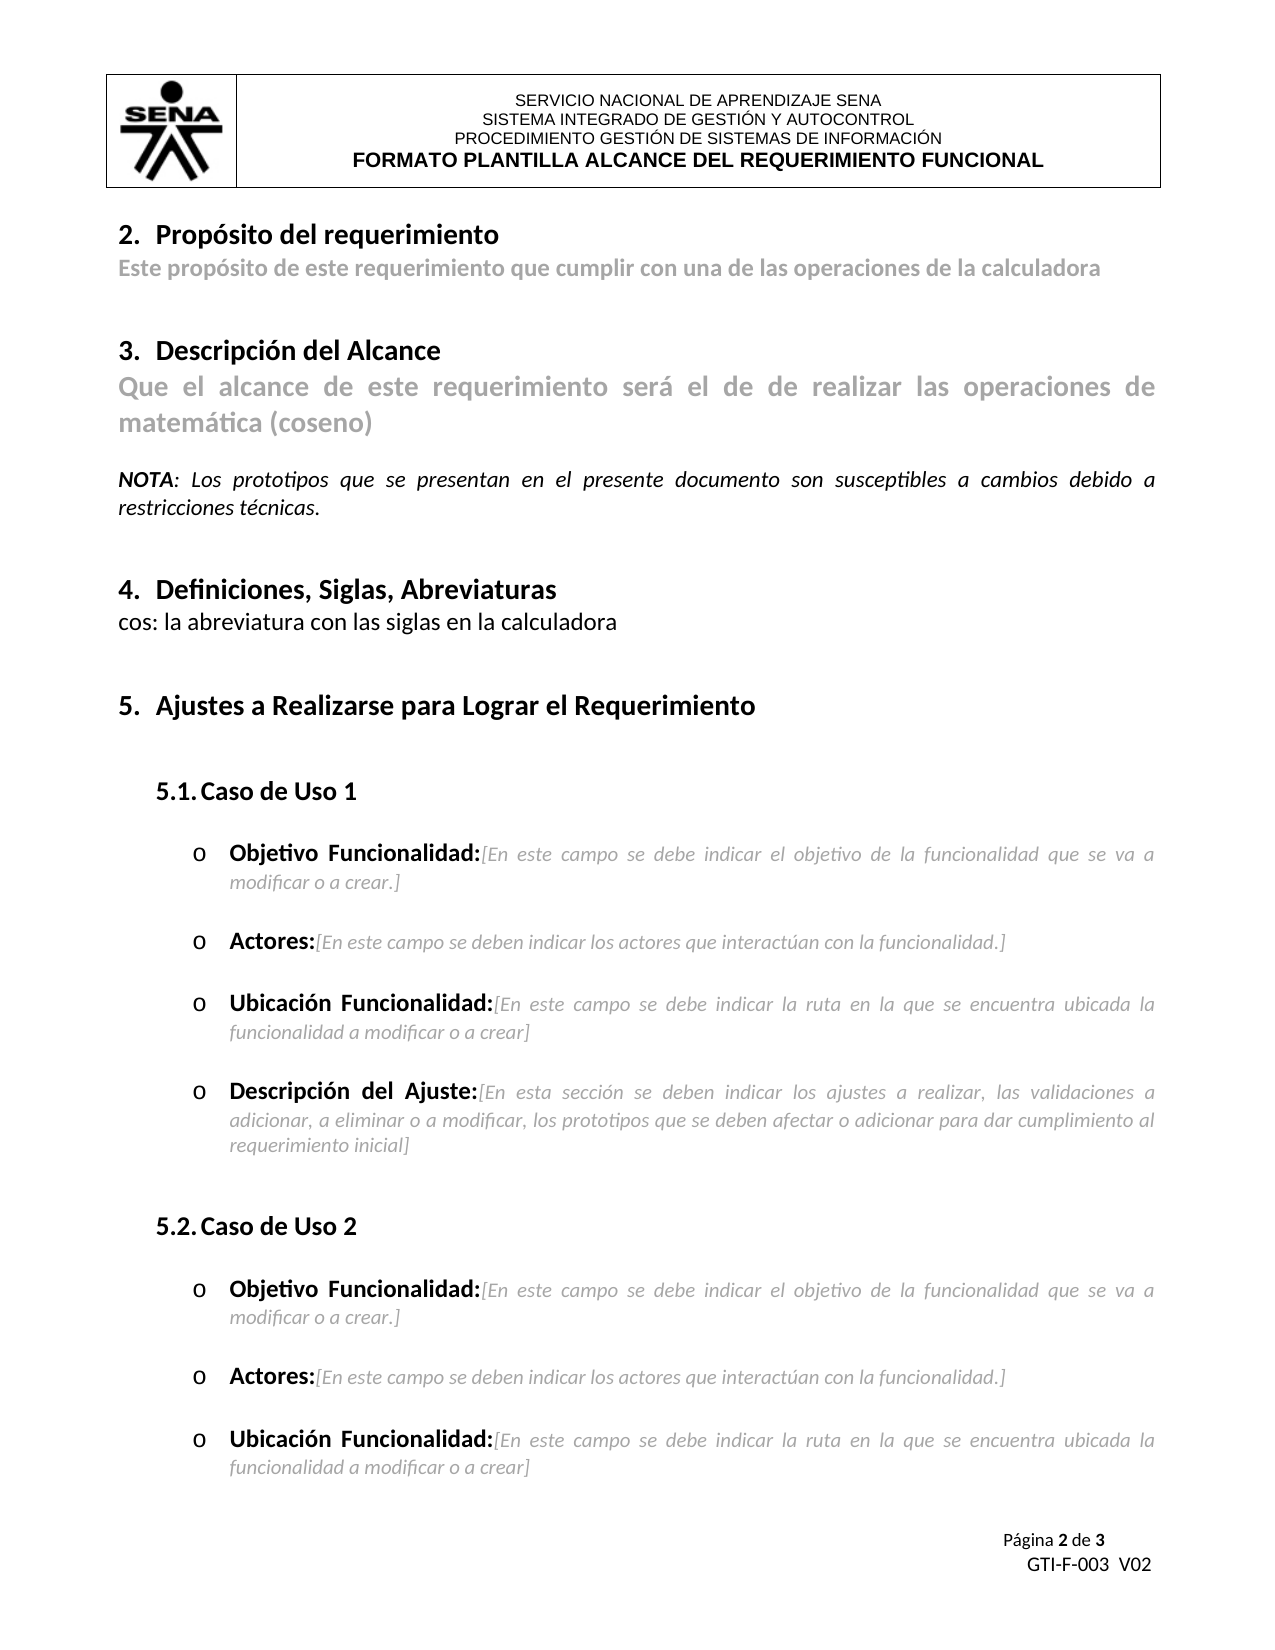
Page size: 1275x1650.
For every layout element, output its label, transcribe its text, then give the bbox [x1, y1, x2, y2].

subtitle Caso de Uso 1 [156, 774, 1157, 807]
text cos: la abreviatura con las siglas en la calculadora [118, 606, 1157, 637]
subtitle Descripción del Alcance [118, 332, 1157, 368]
text Que el alcance de este requerimiento será el de de realizar las operaciones de matemática (coseno) [118, 368, 1157, 439]
subtitle Definiciones, Siglas, Abreviaturas [118, 571, 1157, 606]
list Objetivo Funcionalidad:[En este campo se debe indicar el objetivo de la funcionalidad que se va a modificar o a crear.] [192, 837, 1157, 895]
list Ubicación Funcionalidad:[En este campo se debe indicar la ruta en la que se encuentra ubicada la funcionalidad a modificar o a crear] [192, 987, 1157, 1045]
text NOTA: Los prototipos que se presentan en el presente documento son susceptibles a cambios debido a restricciones técnicas. [118, 465, 1157, 521]
list Actores:[En este campo se deben indicar los actores que interactúan con la funcionalidad.] [192, 925, 1157, 957]
list Objetivo Funcionalidad:[En este campo se debe indicar el objetivo de la funcionalidad que se va a modificar o a crear.] [192, 1273, 1157, 1330]
picture [118, 77, 225, 185]
list Actores:[En este campo se deben indicar los actores que interactúan con la funcionalidad.] [192, 1360, 1157, 1392]
subtitle Propósito del requerimiento [118, 216, 1157, 252]
subtitle Ajustes a Realizarse para Lograr el Requerimiento [118, 687, 1157, 723]
text Este propósito de este requerimiento que cumplir con una de las operaciones de la calculadora [118, 252, 1157, 282]
subtitle Caso de Uso 2 [156, 1209, 1157, 1242]
list Ubicación Funcionalidad:[En este campo se debe indicar la ruta en la que se encuentra ubicada la funcionalidad a modificar o a crear] [192, 1423, 1157, 1480]
